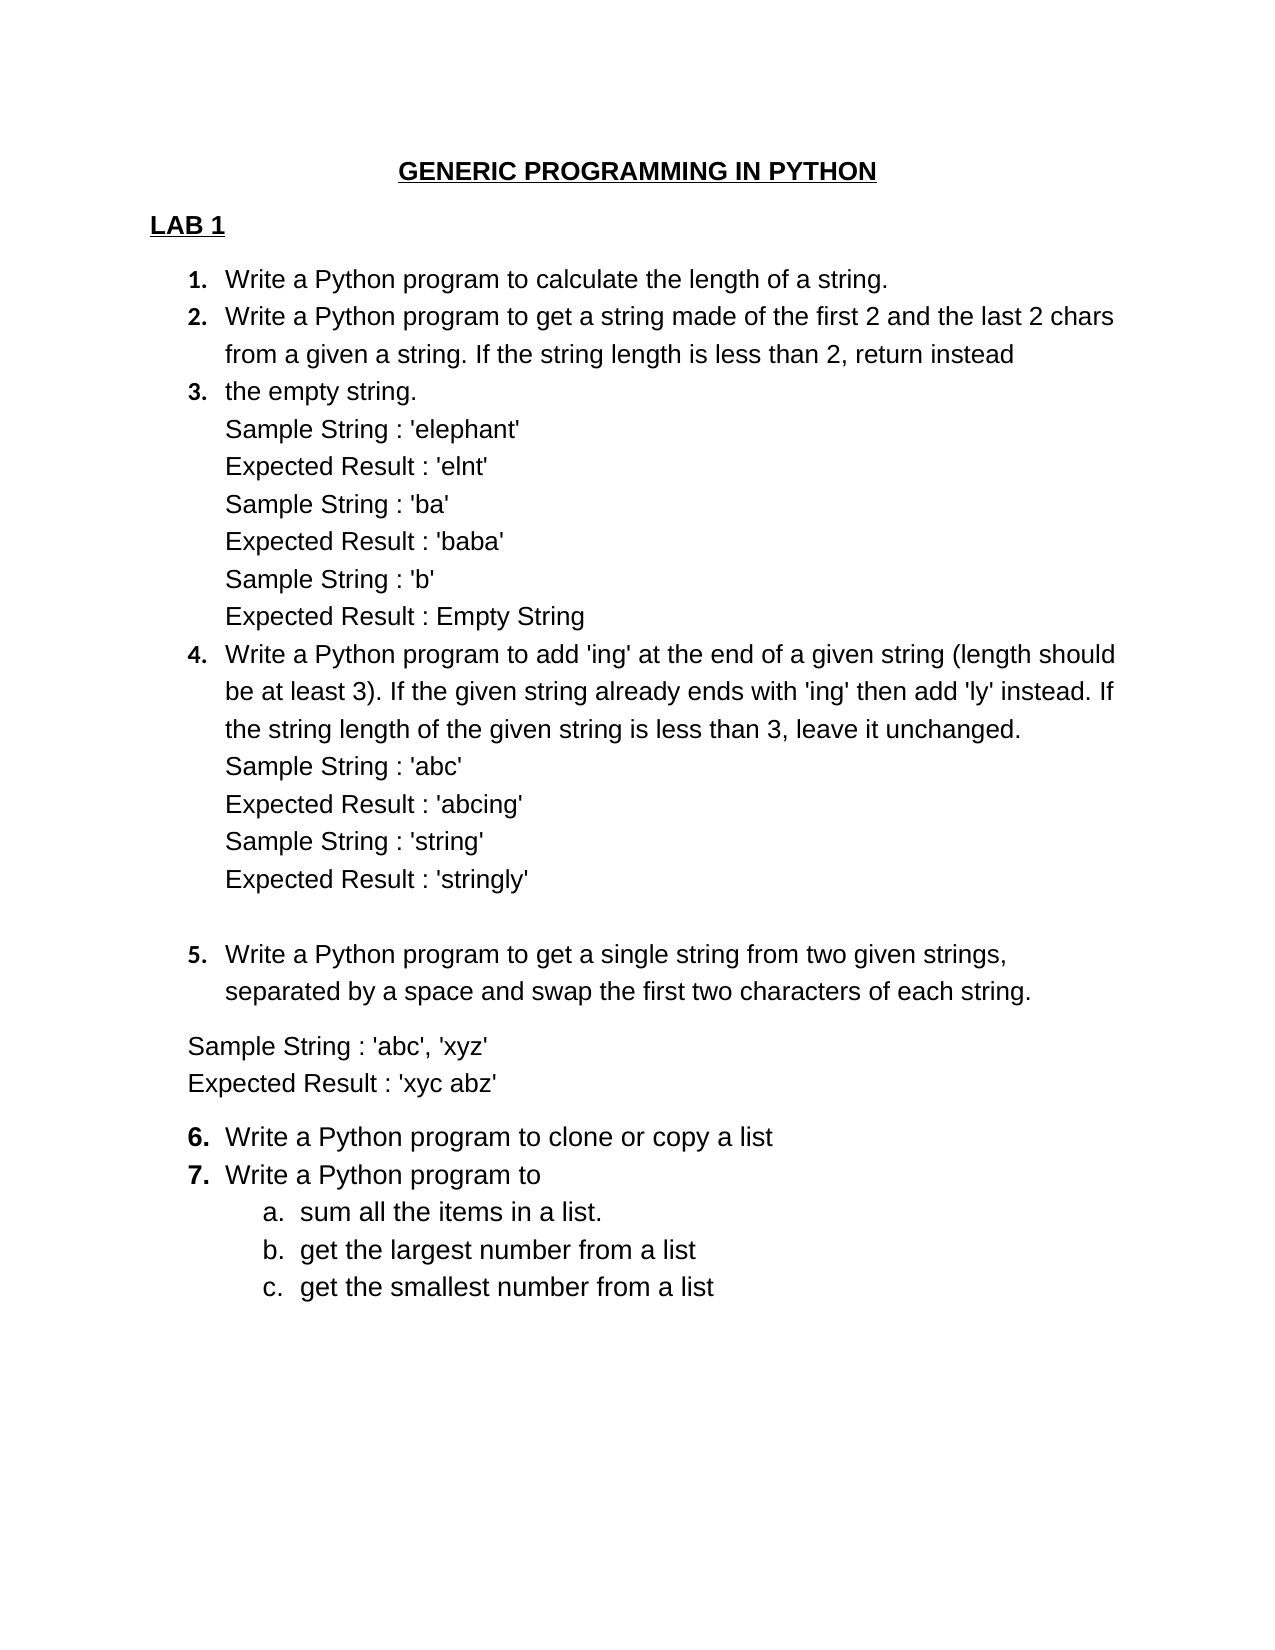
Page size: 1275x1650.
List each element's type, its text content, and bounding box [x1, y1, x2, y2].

list get the largest number from a list [262, 1229, 1125, 1267]
list Write a Python program to get a single string from two given strings, separated by a space and swap the first two characters of each string. [187, 933, 1125, 1008]
list Write a Python program to clone or copy a list [187, 1117, 1125, 1154]
list get the smallest number from a list [262, 1267, 1125, 1304]
list sum all the items in a list. [262, 1192, 1125, 1229]
list Write a Python program to [187, 1154, 1125, 1192]
list Write a Python program to get a string made of the first 2 and the last 2 chars from a given a string. If the string length is less than 2, return instead [187, 296, 1125, 371]
list the empty string. Sample String : 'elephant' Expected Result : 'elnt' Sample String : 'ba' Expected Result : 'baba' Sample String : 'b' Expected Result : Empty String [187, 371, 1125, 633]
text Sample String : 'abc', 'xyz' Expected Result : 'xyc abz' [187, 1025, 1125, 1100]
list Write a Python program to add 'ing' at the end of a given string (length should be at least 3). If the given string already ends with 'ing' then add 'ly' instead. If the string length of the given string is less than 3, leave it unchanged. Sample String : 'abc' Expected Result : 'abcing' Sample String : 'string' Expected Result : 'stringly' [187, 633, 1125, 933]
text LAB 1 [150, 204, 1125, 242]
list Write a Python program to calculate the length of a string. [187, 258, 1125, 296]
text GENERIC PROGRAMMING IN PYTHON [150, 150, 1125, 187]
